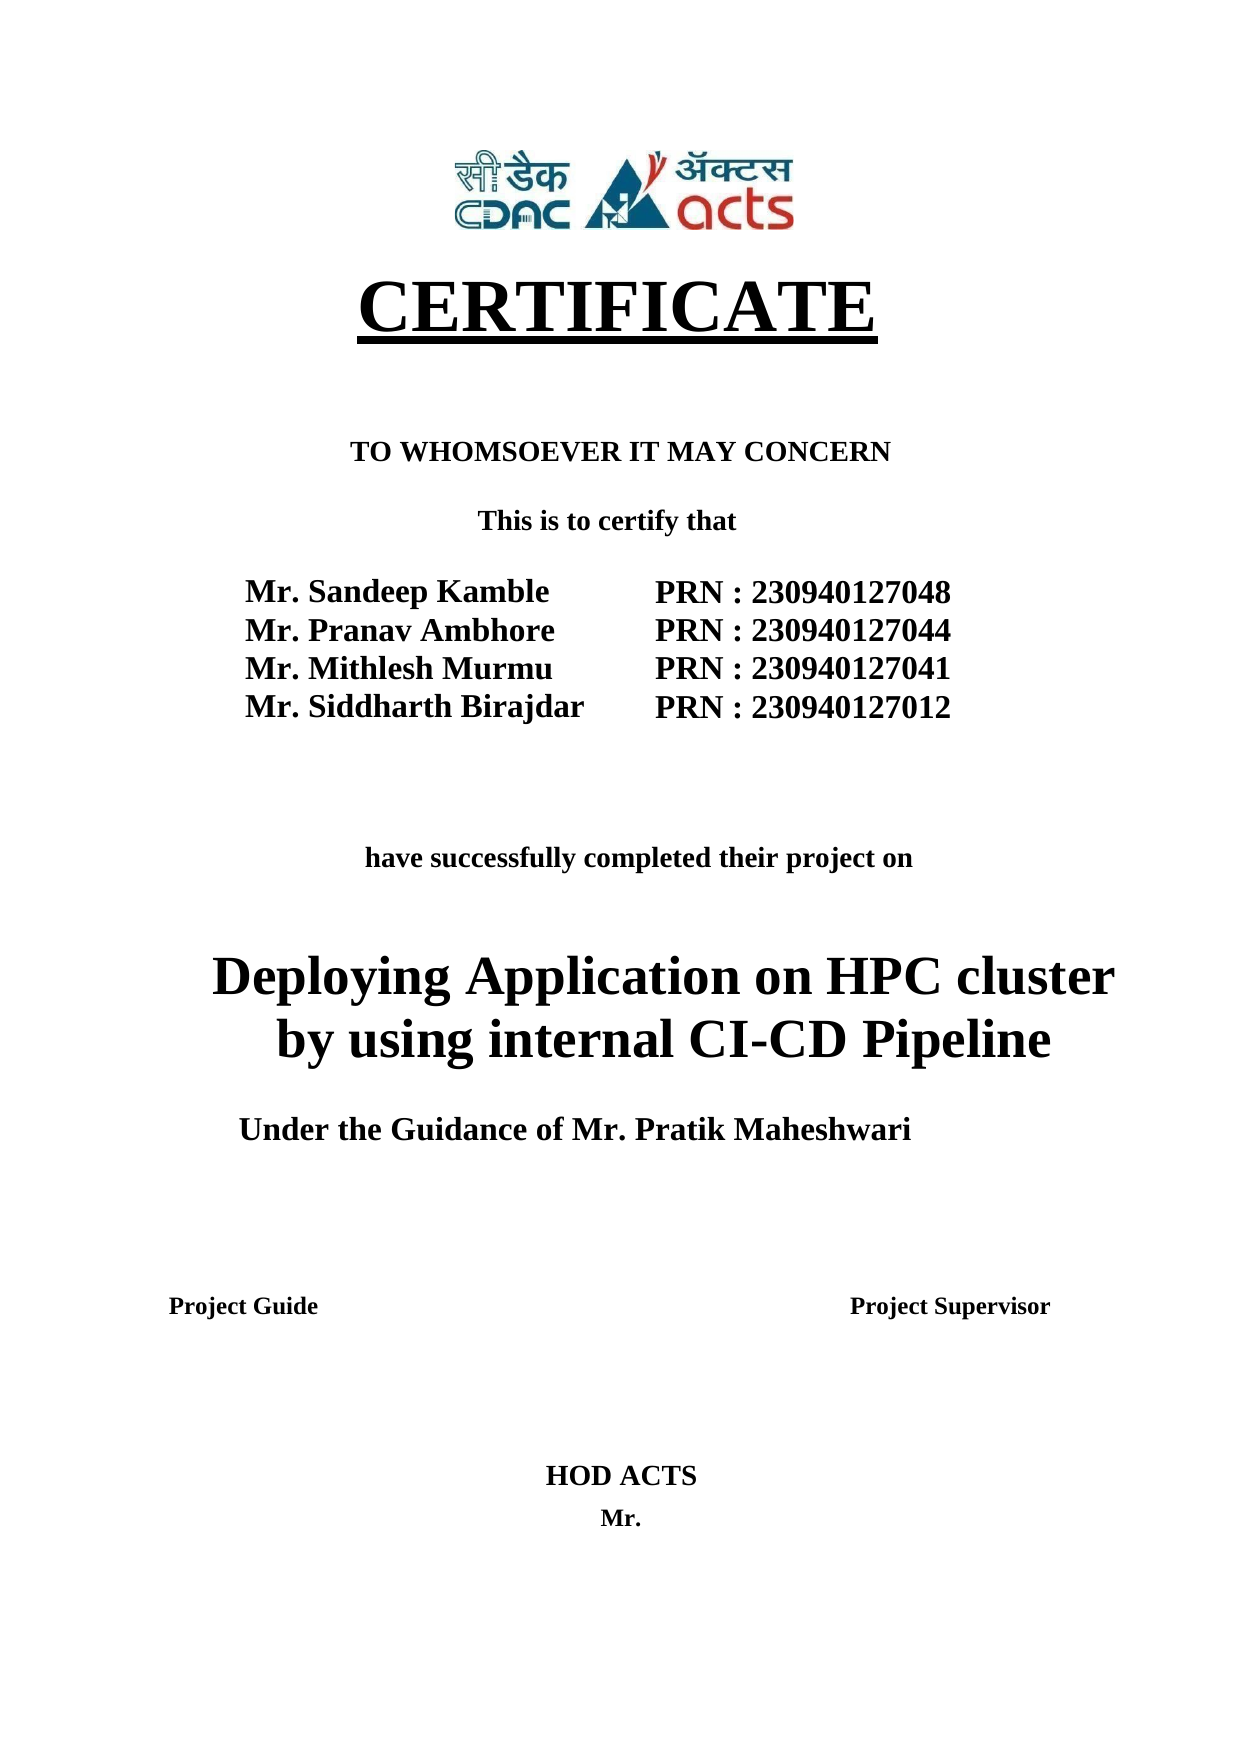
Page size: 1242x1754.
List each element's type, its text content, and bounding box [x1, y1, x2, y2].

picture [454, 150, 794, 230]
title CERTIFICATE [357, 262, 1233, 348]
text HOD ACTS [178, 1458, 1064, 1492]
text Mr. [178, 1503, 1064, 1532]
text This is to certify that [153, 503, 1061, 537]
text have successfully completed their project on [81, 840, 913, 873]
text by using internal CI-CD Pipeline [199, 1006, 1130, 1070]
subtitle Under the Guidance of Mr. Pratik Maheshwari [81, 1109, 911, 1148]
text Deploying Application on HPC cluster [199, 943, 1130, 1006]
text Project Guide Project Supervisor [81, 1291, 1138, 1320]
text TO WHOMSOEVER IT MAY CONCERN [178, 434, 1063, 467]
